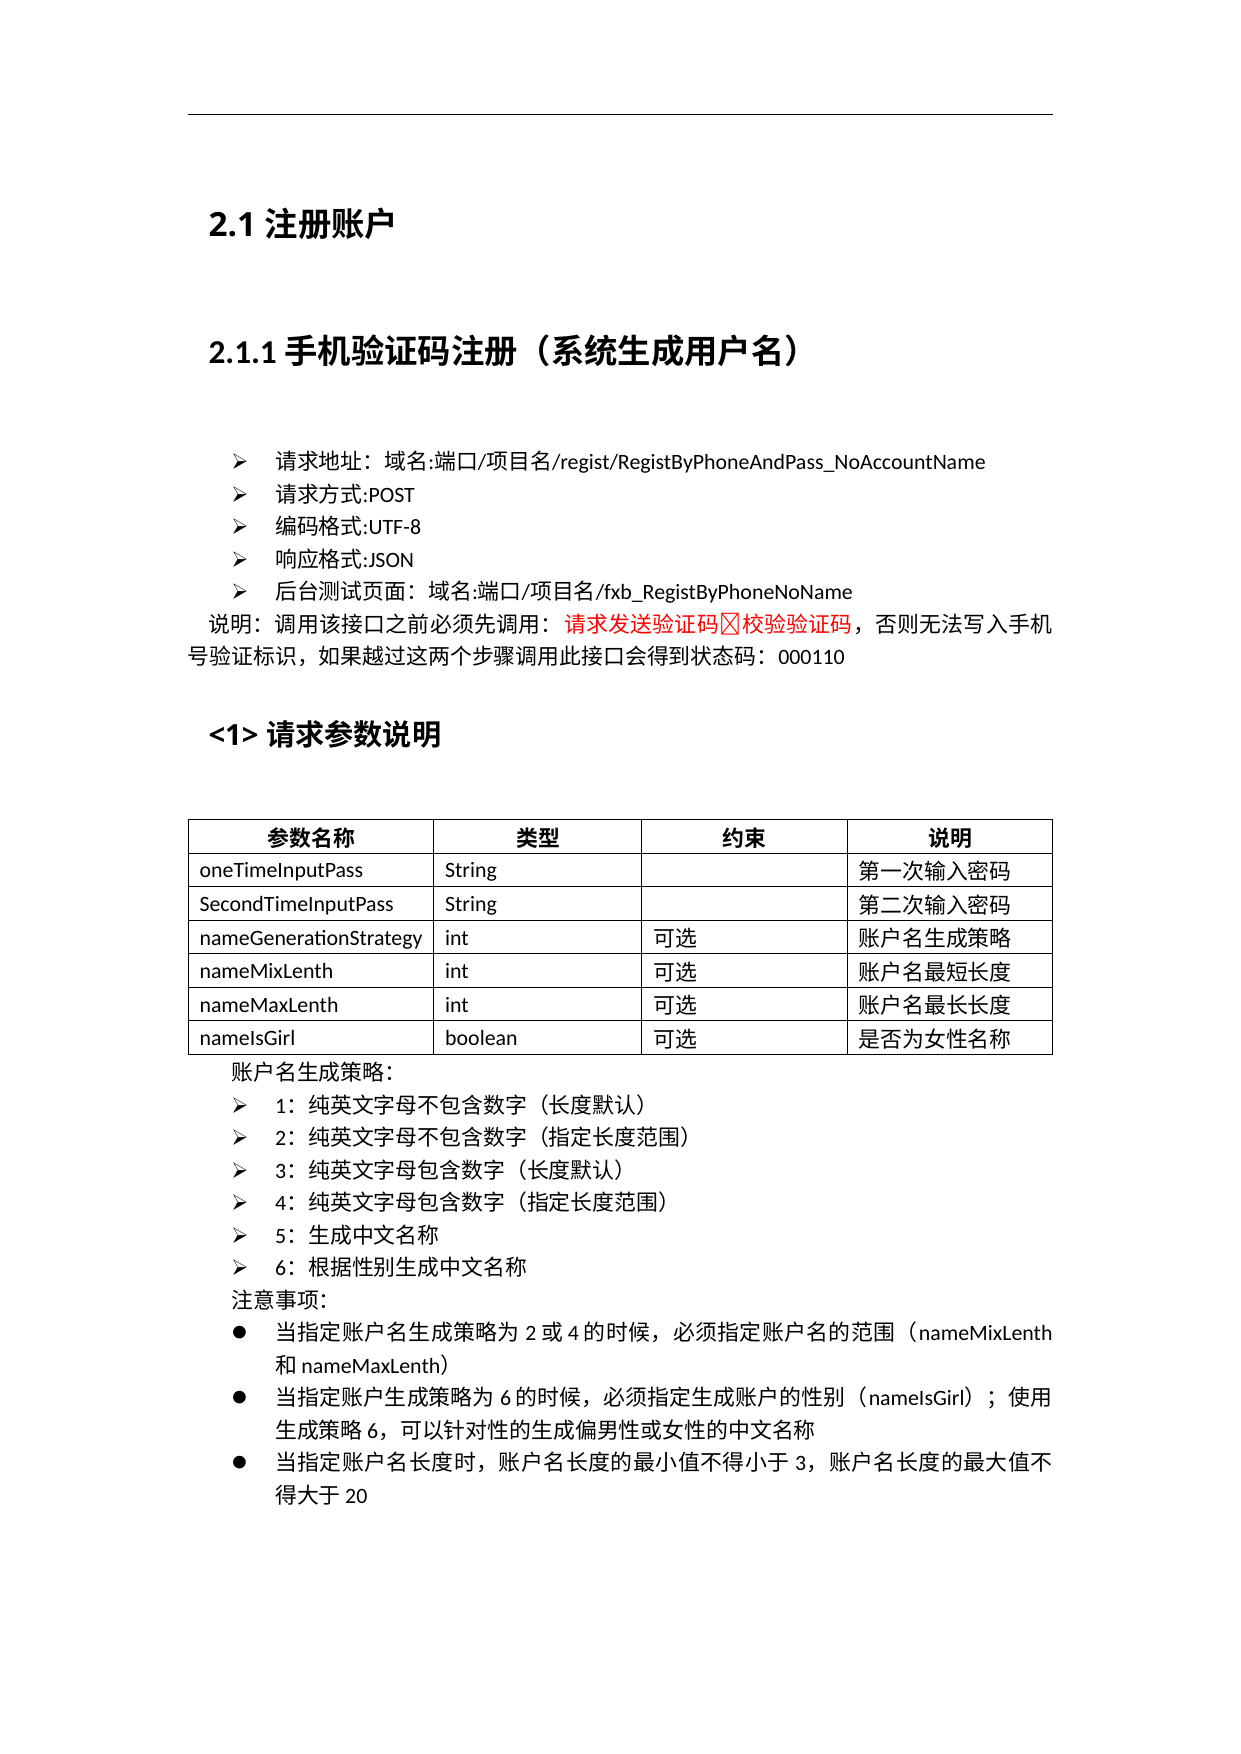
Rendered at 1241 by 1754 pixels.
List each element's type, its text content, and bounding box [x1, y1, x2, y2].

table_cell oneTimeInputPass [189, 854, 433, 886]
list 当指定账户生成策略为6的时候，必须指定生成账户的性别（nameIsGirl）；使用生成策略6，可以针对性的生成偏男性或女性的中文名称 [231, 1380, 1053, 1445]
table_cell [642, 887, 847, 920]
table_cell nameIsGirl [189, 1021, 433, 1054]
text 账户名生成策略： [187, 1055, 1053, 1087]
table_cell [642, 854, 847, 886]
list 3：纯英文字母包含数字（长度默认） [231, 1152, 1053, 1185]
list 编码格式:UTF-8 [231, 509, 1053, 541]
table_cell int [434, 954, 641, 987]
table_cell int [434, 921, 641, 953]
table_cell 第一次输入密码 [848, 854, 1052, 886]
list 4：纯英文字母包含数字（指定长度范围） [231, 1185, 1053, 1217]
table_cell nameMixLenth [189, 954, 433, 987]
table_cell int [434, 988, 641, 1020]
subtitle 2.1.1 手机验证码注册（系统生成用户名） [187, 316, 1053, 381]
table_cell 可选 [642, 954, 847, 987]
table_cell 账户名最长长度 [848, 988, 1052, 1020]
subtitle <1> 请求参数说明 [187, 700, 1053, 765]
table_cell 账户名最短长度 [848, 954, 1052, 987]
table_header 说明 [848, 820, 1052, 853]
table_cell String [434, 854, 641, 886]
list 5：生成中文名称 [231, 1217, 1053, 1250]
table_cell nameGenerationStrategy [189, 921, 433, 953]
list 请求地址：域名:端口/项目名/regist/RegistByPhoneAndPass_NoAccountName [231, 444, 1053, 476]
list 响应格式:JSON [231, 541, 1053, 574]
table_cell 可选 [642, 988, 847, 1020]
list 当指定账户名长度时，账户名长度的最小值不得小于3，账户名长度的最大值不得大于20 [231, 1445, 1053, 1510]
table_header 类型 [434, 820, 641, 853]
text 注意事项： [187, 1282, 1053, 1315]
table_cell 是否为女性名称 [848, 1021, 1052, 1054]
table_cell boolean [434, 1021, 641, 1054]
list 后台测试页面：域名:端口/项目名/fxb_RegistByPhoneNoName [231, 574, 1053, 606]
table_cell 可选 [642, 1021, 847, 1054]
table_cell String [434, 887, 641, 920]
list 6：根据性别生成中文名称 [231, 1250, 1053, 1282]
list 当指定账户名生成策略为2或4的时候，必须指定账户名的范围（nameMixLenth和nameMaxLenth） [231, 1315, 1053, 1380]
table_header 约束 [642, 820, 847, 853]
subtitle 2.1 注册账户 [187, 189, 1053, 254]
table_header 参数名称 [189, 820, 433, 853]
text 说明：调用该接口之前必须先调用：请求发送验证码校验验证码，否则无法写入手机号验证标识，如果越过这两个步骤调用此接口会得到状态码：000110 [187, 606, 1053, 671]
list 1：纯英文字母不包含数字（长度默认） [231, 1087, 1053, 1120]
table_cell 第二次输入密码 [848, 887, 1052, 920]
list 2：纯英文字母不包含数字（指定长度范围） [231, 1120, 1053, 1152]
table_cell 可选 [642, 921, 847, 953]
table_cell nameMaxLenth [189, 988, 433, 1020]
table_cell 账户名生成策略 [848, 921, 1052, 953]
table_cell SecondTimeInputPass [189, 887, 433, 920]
list 请求方式:POST [231, 476, 1053, 509]
